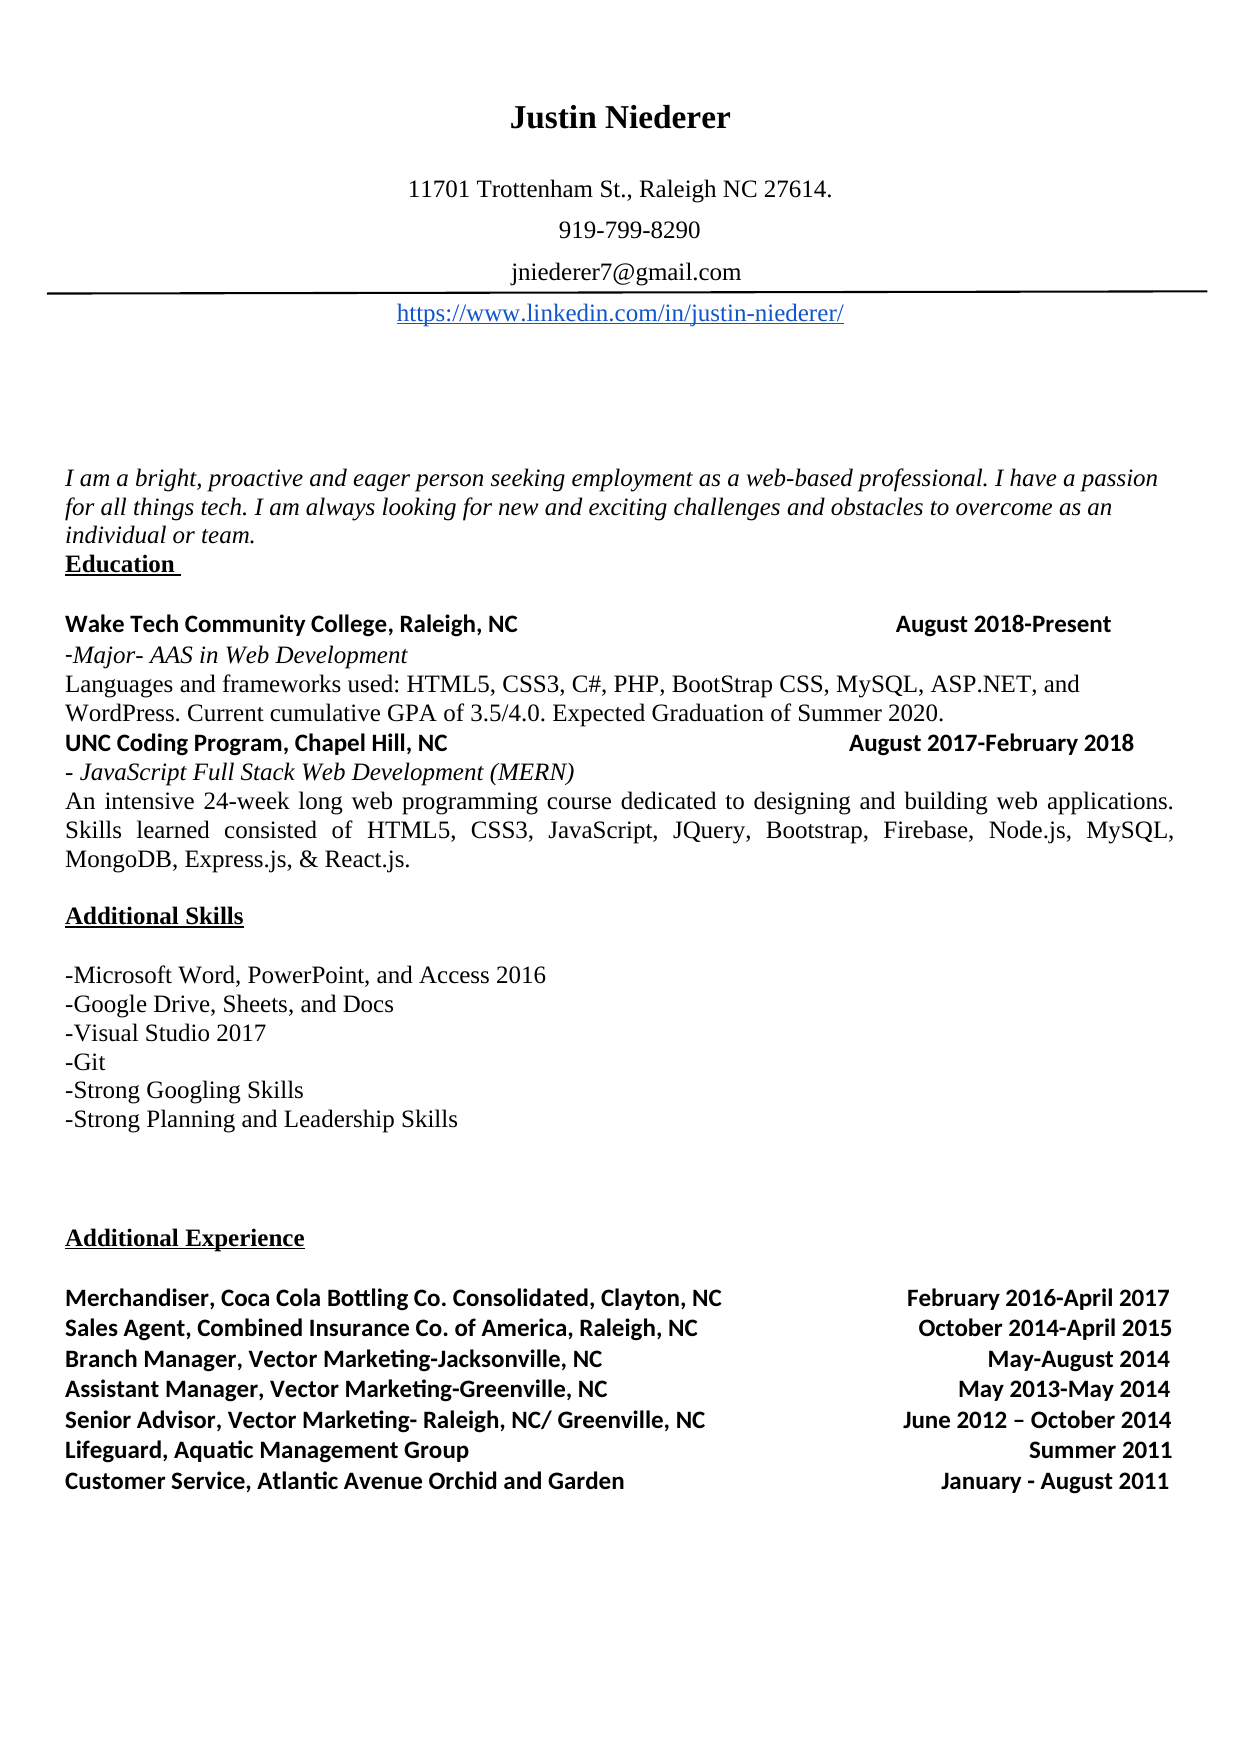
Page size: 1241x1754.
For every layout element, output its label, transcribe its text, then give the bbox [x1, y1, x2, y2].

text Assistant Manager, Vector Marketing-Greenville, NC May 2013-May 2014 [65, 1373, 1175, 1404]
text Additional Skills [65, 901, 1175, 930]
text -Microsoft Word, PowerPoint, and Access 2016 [6, 960, 1175, 989]
text An intensive 24-week long web programming course dedicated to designing and building web applications. Skills learned consisted of HTML5, CSS3, JavaScript, JQuery, Bootstrap, Firebase, Node.js, MySQL, MongoDB, Express.js, & React.js. [65, 815, 1175, 872]
text Sales Agent, Combined Insurance Co. of America, Raleigh, NC October 2014-April 2015 [65, 1312, 1175, 1343]
text -Strong Googling Skills [6, 1075, 1175, 1104]
text I am a bright, proactive and eager person seeking employment as a web-based professional. I have a passion for all things tech. I am always looking for new and exciting challenges and obstacles to overcome as an individual or team. [65, 463, 1175, 549]
text -Google Drive, Sheets, and Docs [6, 989, 1175, 1018]
text Additional Experience [65, 1223, 1175, 1251]
text Branch Manager, Vector Marketing-Jacksonville, NC May-August 2014 [65, 1343, 1175, 1373]
text Justin Niederer [65, 97, 1175, 136]
text Merchandiser, Coca Cola Bottling Co. Consolidated, Clayton, NC February 2016-April 2017 [65, 1282, 1175, 1312]
text UNC Coding Program, Chapel Hill, NC August 2017-February 2018 [65, 727, 1175, 757]
text Senior Advisor, Vector Marketing- Raleigh, NC/ Greenville, NC June 2012 – October 2014 [65, 1404, 1175, 1434]
text Wake Tech Community College, Raleigh, NC August 2018-Present [65, 608, 1175, 639]
text Education [65, 549, 1175, 578]
text Lifeguard, Aquatic Management Group Summer 2011 [65, 1434, 1175, 1465]
text -Git [6, 1047, 1175, 1075]
text jniederer7@gmail.com [65, 257, 1175, 285]
text -Strong Planning and Leadership Skills [6, 1104, 1175, 1133]
text https://www.linkedin.com/in/justin-niederer/ [65, 298, 1175, 327]
text -Major- AAS in Web Development [65, 639, 1175, 669]
text 11701 Trottenham St., Raleigh NC 27614. [65, 174, 1175, 203]
text - JavaScript Full Stack Web Development (MERN) [65, 757, 1175, 786]
text Languages and frameworks used: HTML5, CSS3, C#, PHP, BootStrap CSS, MySQL, ASP.NET, and WordPress. Current cumulative GPA of 3.5/4.0. Expected Graduation of Summer 2020. [65, 669, 1175, 727]
text Customer Service, Atlantic Avenue Orchid and Garden January - August 2011 [65, 1465, 1175, 1496]
text 919-799-8290 [65, 215, 1175, 244]
text -Visual Studio 2017 [6, 1018, 1175, 1047]
